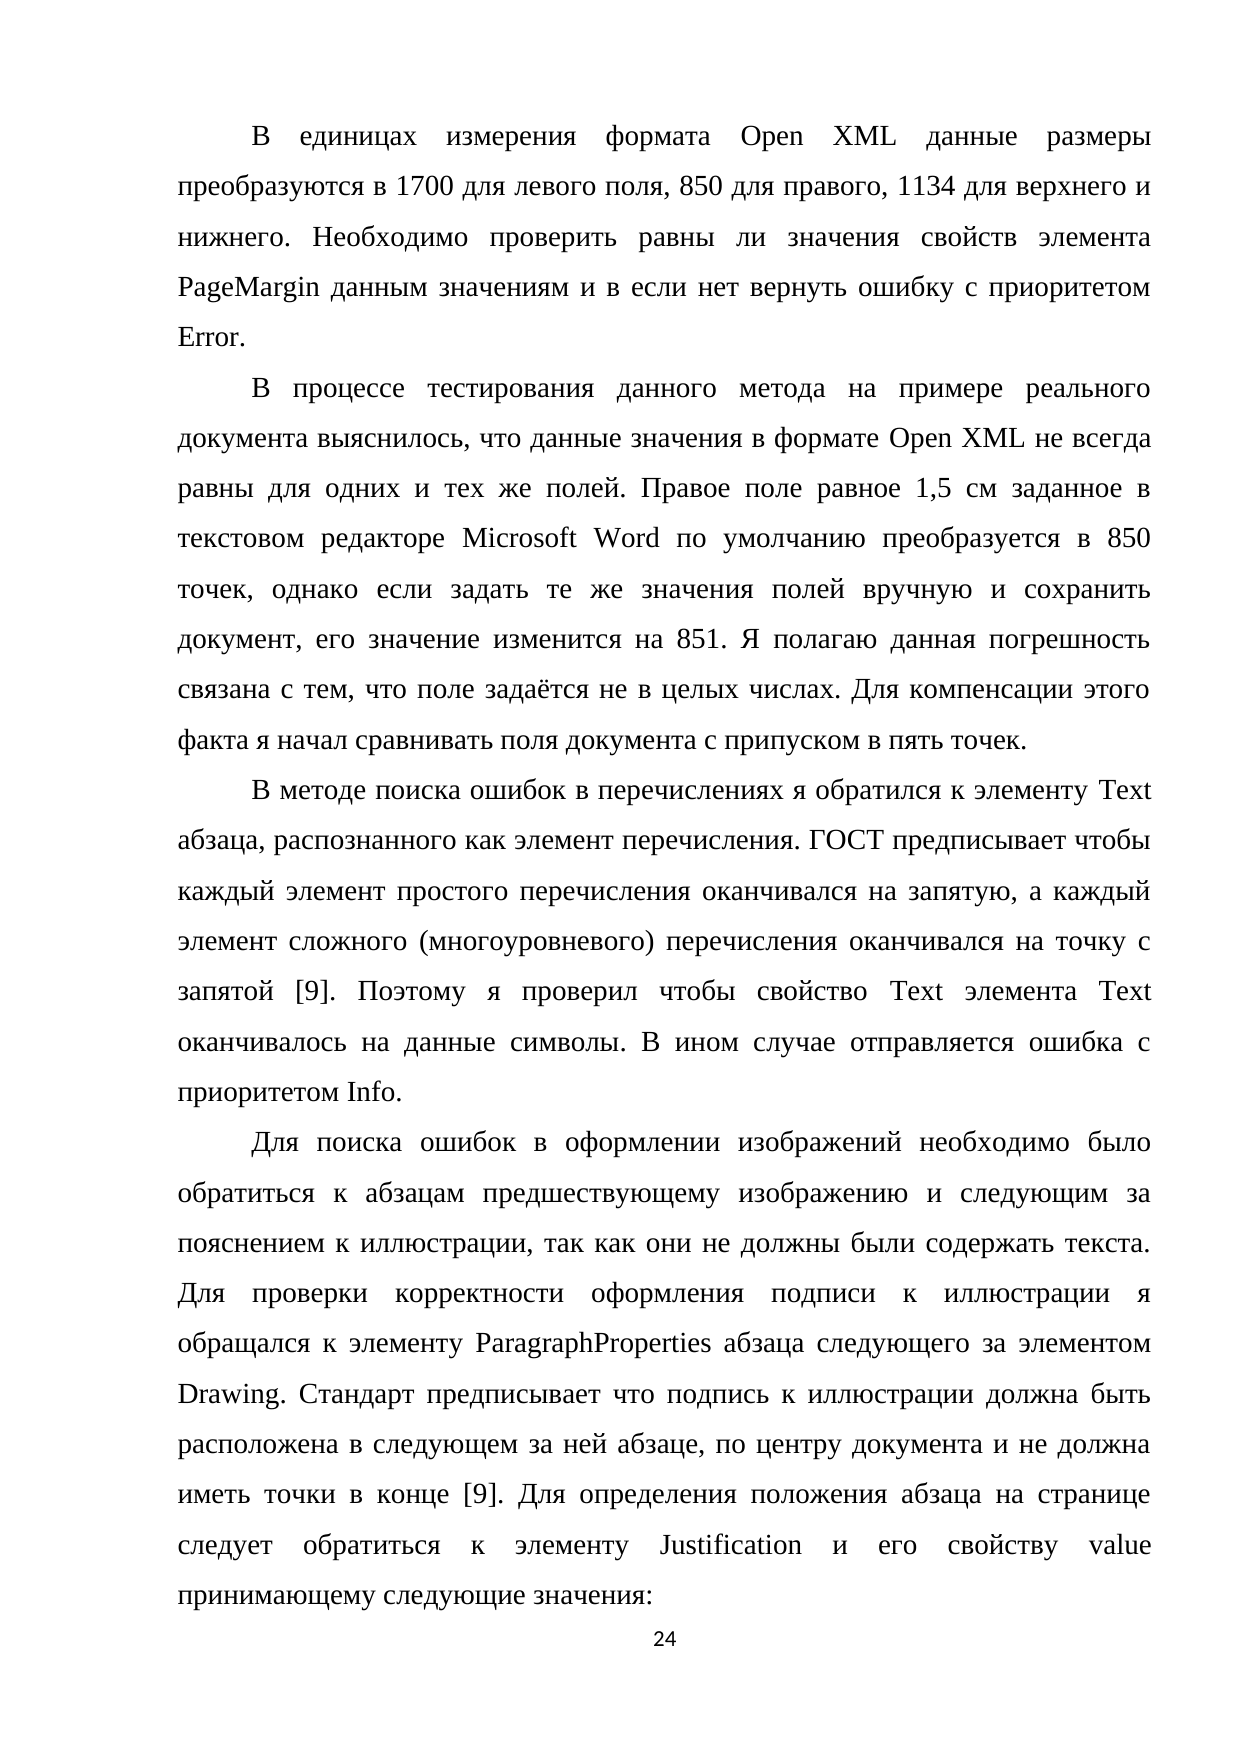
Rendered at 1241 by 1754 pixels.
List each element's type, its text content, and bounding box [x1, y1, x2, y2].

list В единицах измерения формата Open XML данные размеры преобразуются в 1700 для левого поля, 850 для правого, 1134 для верхнего и нижнего. Необходимо проверить равны ли значения свойств элемента PageMargin данным значениям и в если нет вернуть ошибку с приоритетом Error. [177, 118, 1152, 353]
list Для поиска ошибок в оформлении изображений необходимо было обратиться к абзацам предшествующему изображению и следующим за пояснением к иллюстрации, так как они не должны были содержать текста. Для проверки корректности оформления подписи к иллюстрации я обращался к элементу ParagraphProperties абзаца следующего за элементом Drawing. Стандарт предписывает что подпись к иллюстрации должна быть расположена в следующем за ней абзаце, по центру документа и не должна иметь точки в конце [9]. Для определения положения абзаца на странице следует обратиться к элементу Justification и его свойству value принимающему следующие значения: [177, 1124, 1152, 1611]
list В процессе тестирования данного метода на примере реального документа выяснилось, что данные значения в формате Open XML не всегда равны для одних и тех же полей. Правое поле равное 1,5 см заданное в текстовом редакторе Microsoft Word по умолчанию преобразуется в 850 точек, однако если задать те же значения полей вручную и сохранить документ, его значение изменится на 851. Я полагаю данная погрешность связана с тем, что поле задаётся не в целых числах. Для компенсации этого факта я начал сравнивать поля документа с припуском в пять точек. [177, 370, 1152, 755]
list В методе поиска ошибок в перечислениях я обратился к элементу Text абзаца, распознанного как элемент перечисления. ГОСТ предписывает чтобы каждый элемент простого перечисления оканчивался на запятую, а каждый элемент сложного (многоуровневого) перечисления оканчивался на точку с запятой [9]. Поэтому я проверил чтобы свойство Text элемента Text оканчивалось на данные символы. В ином случае отправляется ошибка с приоритетом Info. [177, 772, 1152, 1108]
